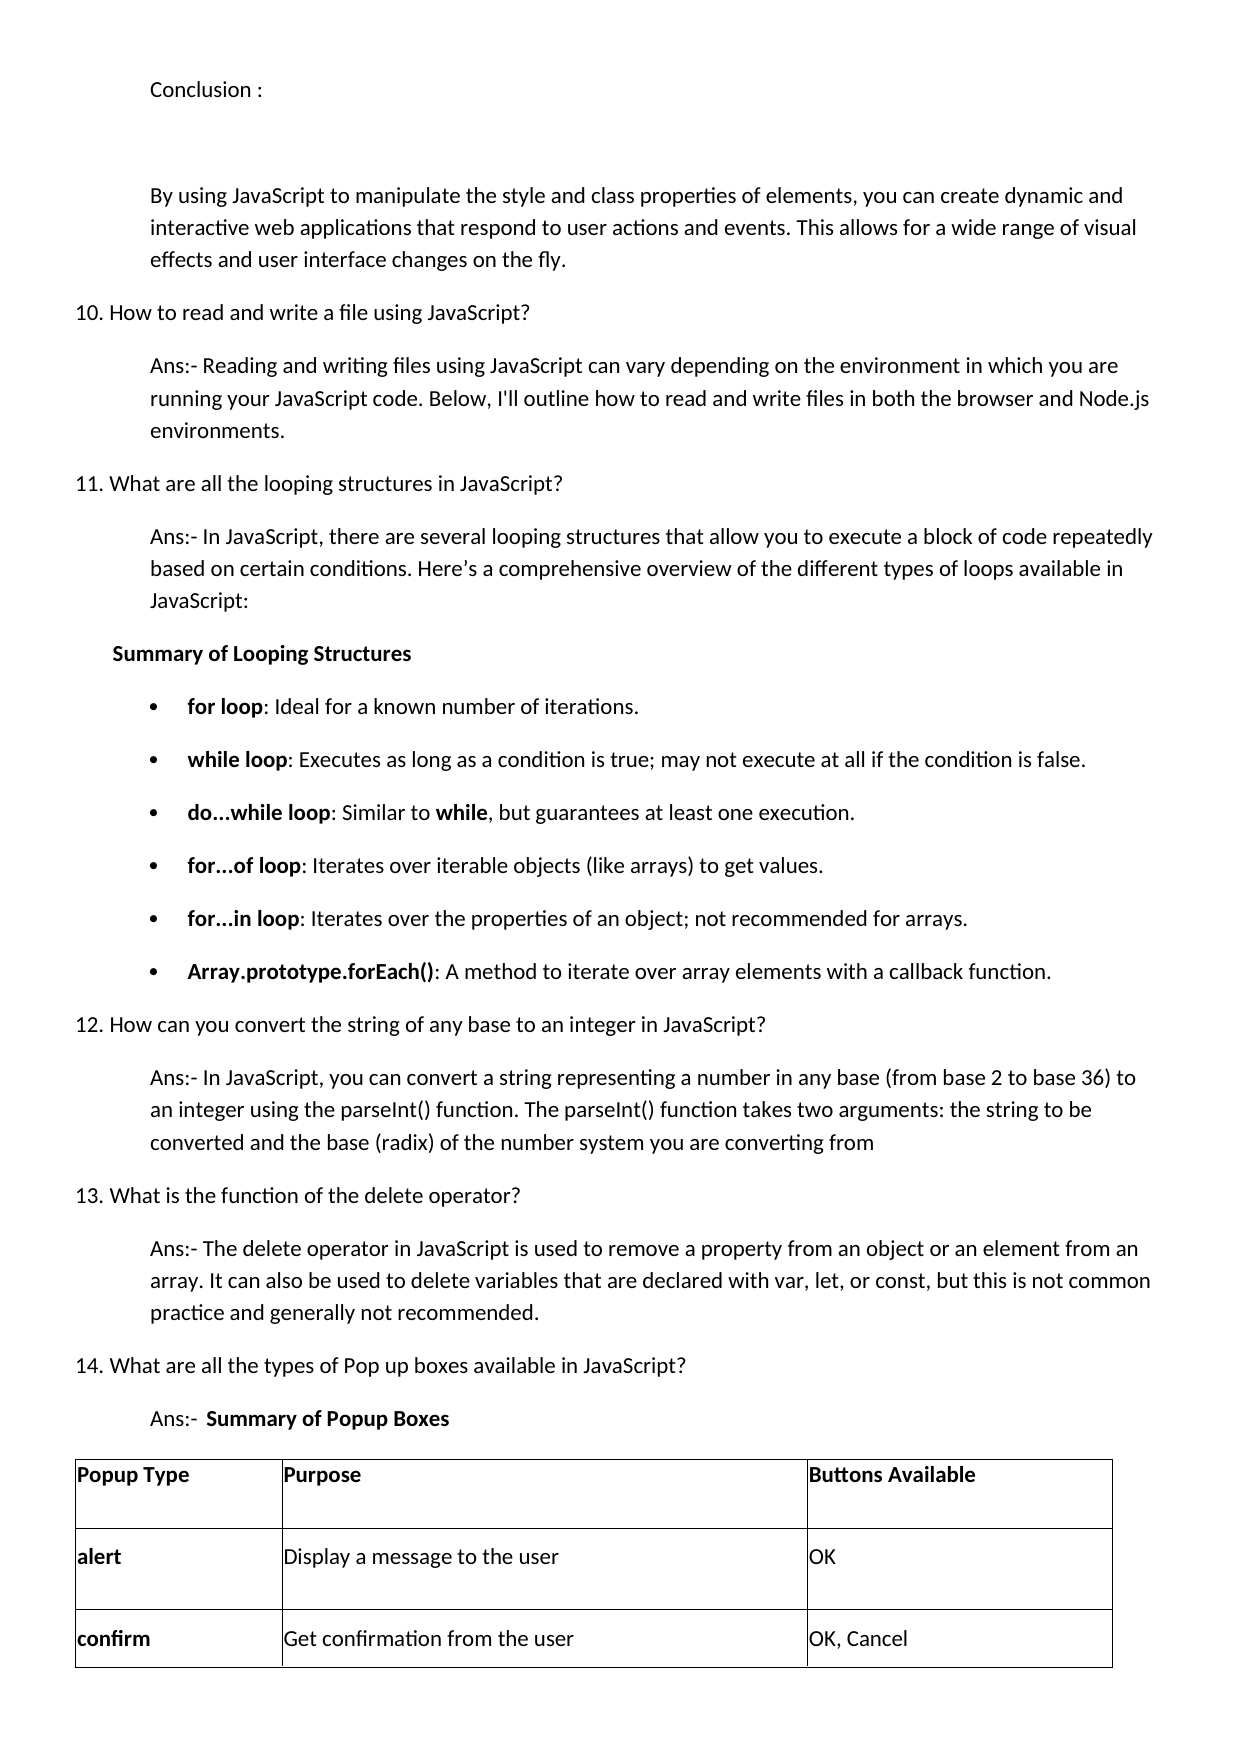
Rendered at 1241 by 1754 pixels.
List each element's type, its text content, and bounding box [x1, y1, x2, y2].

table_header Purpose [283, 1460, 807, 1527]
table_cell alert [76, 1529, 282, 1609]
text 14. What are all the types of Pop up boxes available in JavaScript? [75, 1351, 1165, 1379]
list for...in loop: Iterates over the properties of an object; not recommended for arrays. [150, 904, 1165, 932]
text Ans:- Reading and writing files using JavaScript can vary depending on the environment in which you are running your JavaScript code. Below, I'll outline how to read and write files in both the browser and Node.js environments. [150, 351, 1165, 444]
text 13. What is the function of the delete operator? [75, 1181, 1165, 1209]
list for...of loop: Iterates over iterable objects (like arrays) to get values. [150, 851, 1165, 879]
text By using JavaScript to manipulate the style and class properties of elements, you can create dynamic and interactive web applications that respond to user actions and events. This allows for a wide range of visual effects and user interface changes on the fly. [150, 181, 1165, 273]
list for loop: Ideal for a known number of iterations. [150, 692, 1165, 720]
table_cell confirm [76, 1610, 282, 1666]
table_cell Display a message to the user [283, 1529, 807, 1609]
text Summary of Looping Structures [75, 639, 1165, 667]
text Ans:- Summary of Popup Boxes [75, 1404, 1165, 1432]
list Array.prototype.forEach(): A method to iterate over array elements with a callback function. [150, 957, 1165, 985]
text Conclusion : [150, 75, 1165, 103]
table_header Buttons Available [808, 1460, 1112, 1527]
text Ans:- In JavaScript, you can convert a string representing a number in any base (from base 2 to base 36) to an integer using the parseInt() function. The parseInt() function takes two arguments: the string to be converted and the base (radix) of the number system you are converting from [150, 1063, 1165, 1156]
table_cell OK [808, 1529, 1112, 1609]
text 11. What are all the looping structures in JavaScript? [75, 469, 1165, 497]
text Ans:- The delete operator in JavaScript is used to remove a property from an object or an element from an array. It can also be used to delete variables that are declared with var, let, or const, but this is not common practice and generally not recommended. [150, 1234, 1165, 1326]
text 10. How to read and write a file using JavaScript? [75, 298, 1165, 326]
list while loop: Executes as long as a condition is true; may not execute at all if the condition is false. [150, 745, 1165, 773]
table_header Popup Type [76, 1460, 282, 1527]
text Ans:- In JavaScript, there are several looping structures that allow you to execute a block of code repeatedly based on certain conditions. Here’s a comprehensive overview of the different types of loops available in JavaScript: [150, 522, 1165, 614]
text 12. How can you convert the string of any base to an integer in JavaScript? [75, 1010, 1165, 1038]
table_cell Get confirmation from the user [283, 1610, 807, 1666]
list do...while loop: Similar to while, but guarantees at least one execution. [150, 798, 1165, 826]
table_cell OK, Cancel [808, 1610, 1112, 1666]
